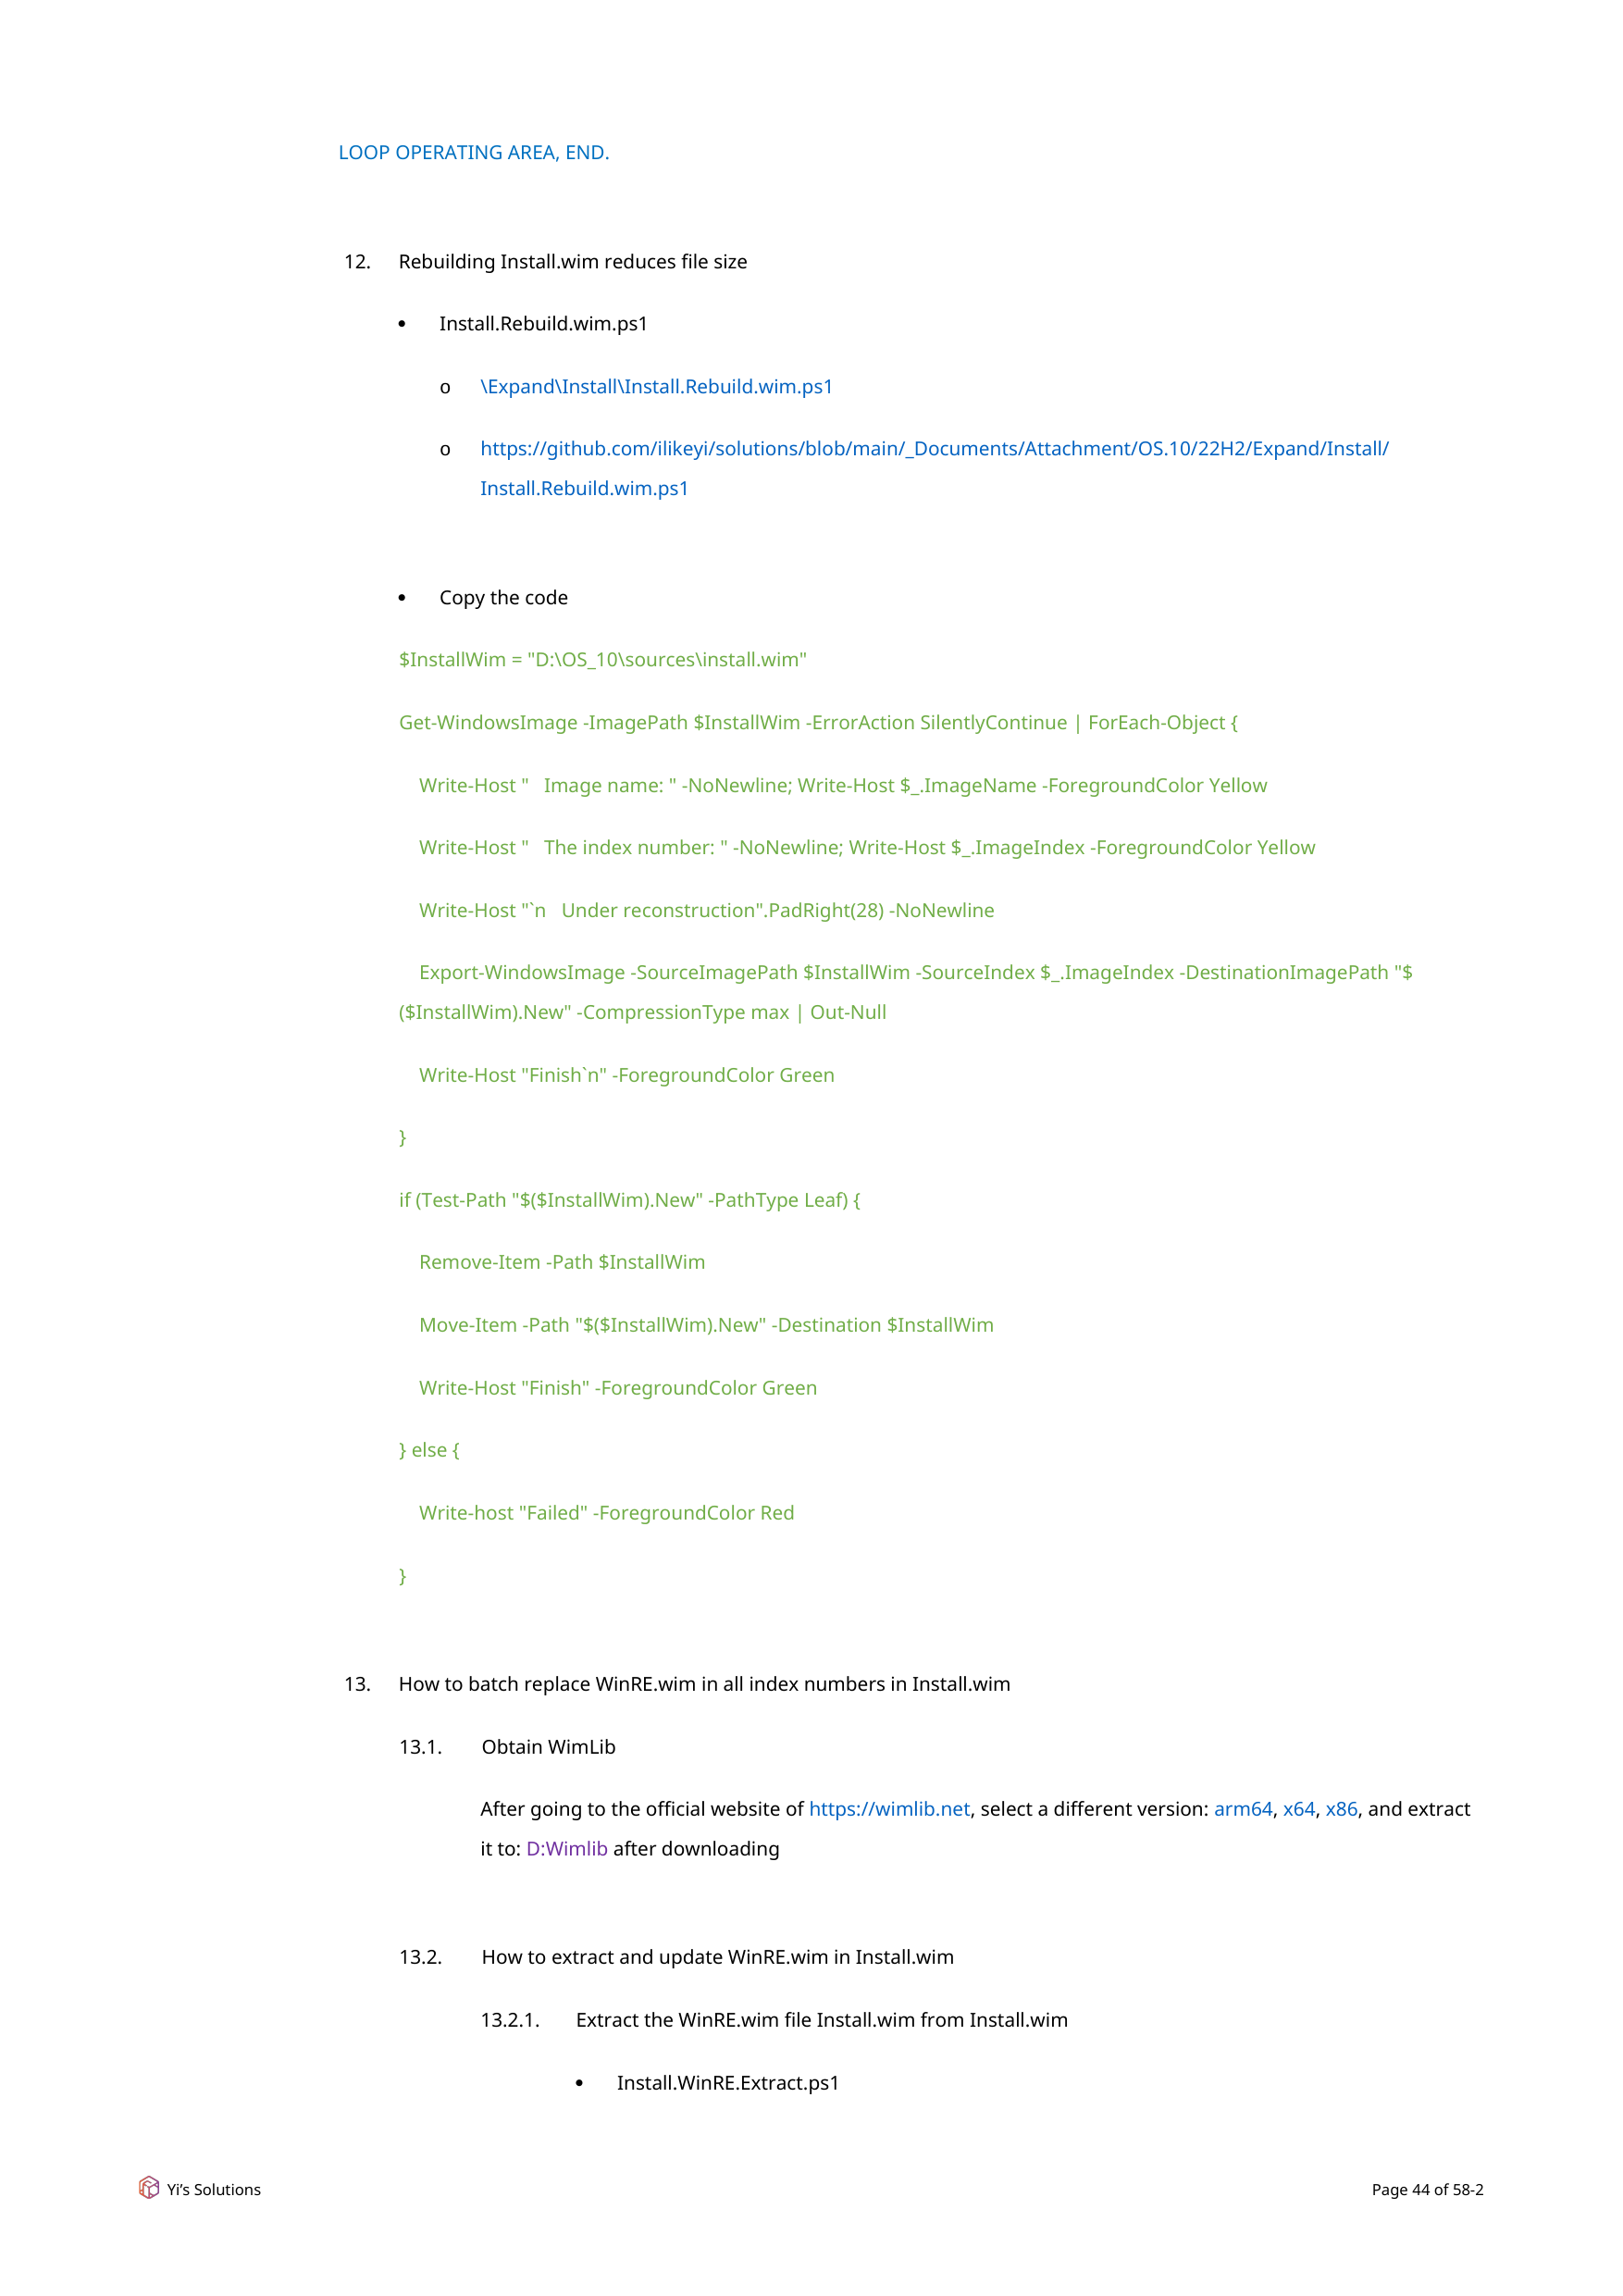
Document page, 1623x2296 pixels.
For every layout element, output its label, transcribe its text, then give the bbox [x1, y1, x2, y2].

list Install.Rebuild.wim.ps1 [399, 310, 1484, 337]
text Export-WindowsImage -SourceImagePath $InstallWim -SourceIndex $_.ImageIndex -DestinationImagePath "$($InstallWim).New" -CompressionType max | Out-Null [399, 960, 1484, 1025]
text } [399, 1123, 1484, 1150]
list https://github.com/ilikeyi/solutions/blob/main/_Documents/Attachment/OS.10/22H2/Expand/Install/Install.Rebuild.wim.ps1 [440, 436, 1484, 502]
text Write-host "Failed" -ForegroundColor Red [399, 1499, 1484, 1525]
text Remove-Item -Path $InstallWim [399, 1248, 1484, 1275]
subtitle How to extract and update WinRE.wim in Install.wim [399, 1944, 1484, 1970]
list \Expand\Install\Install.Rebuild.wim.ps1 [440, 373, 1484, 399]
text Write-Host " The index number: " -NoNewline; Write-Host $_.ImageIndex -ForegroundColor Yellow [399, 834, 1484, 861]
list Install.WinRE.Extract.ps1 [576, 2069, 1484, 2095]
text Write-Host " Image name: " -NoNewline; Write-Host $_.ImageName -ForegroundColor Yellow [399, 772, 1484, 798]
text Write-Host "Finish`n" -ForegroundColor Green [399, 1061, 1484, 1087]
text $InstallWim = "D:\OS_10\sources\install.wim" [399, 646, 1484, 673]
list After going to the official website of https://wimlib.net, select a different version: arm64, x64, x86, and extract it to: D:Wimlib after downloading [480, 1795, 1484, 1861]
subtitle Extract the WinRE.wim file Install.wim from Install.wim [480, 2006, 1484, 2033]
text Write-Host "Finish" -ForegroundColor Green [399, 1374, 1484, 1400]
text } [399, 1562, 1484, 1588]
text LOOP OPERATING AREA, END. [339, 139, 1484, 165]
text Move-Item -Path "$($InstallWim).New" -Destination $InstallWim [399, 1311, 1484, 1338]
subtitle Rebuilding Install.wim reduces file size [344, 248, 1484, 274]
text Get-WindowsImage -ImagePath $InstallWim -ErrorAction SilentlyContinue | ForEach-Object { [399, 709, 1484, 735]
text } else { [399, 1436, 1484, 1463]
subtitle How to batch replace WinRE.wim in all index numbers in Install.wim [344, 1670, 1484, 1697]
text Write-Host "`n Under reconstruction".PadRight(28) -NoNewline [399, 897, 1484, 923]
picture [139, 2176, 159, 2199]
list Copy the code [399, 584, 1484, 610]
subtitle Obtain WimLib [399, 1733, 1484, 1759]
text if (Test-Path "$($InstallWim).New" -PathType Leaf) { [399, 1186, 1484, 1212]
